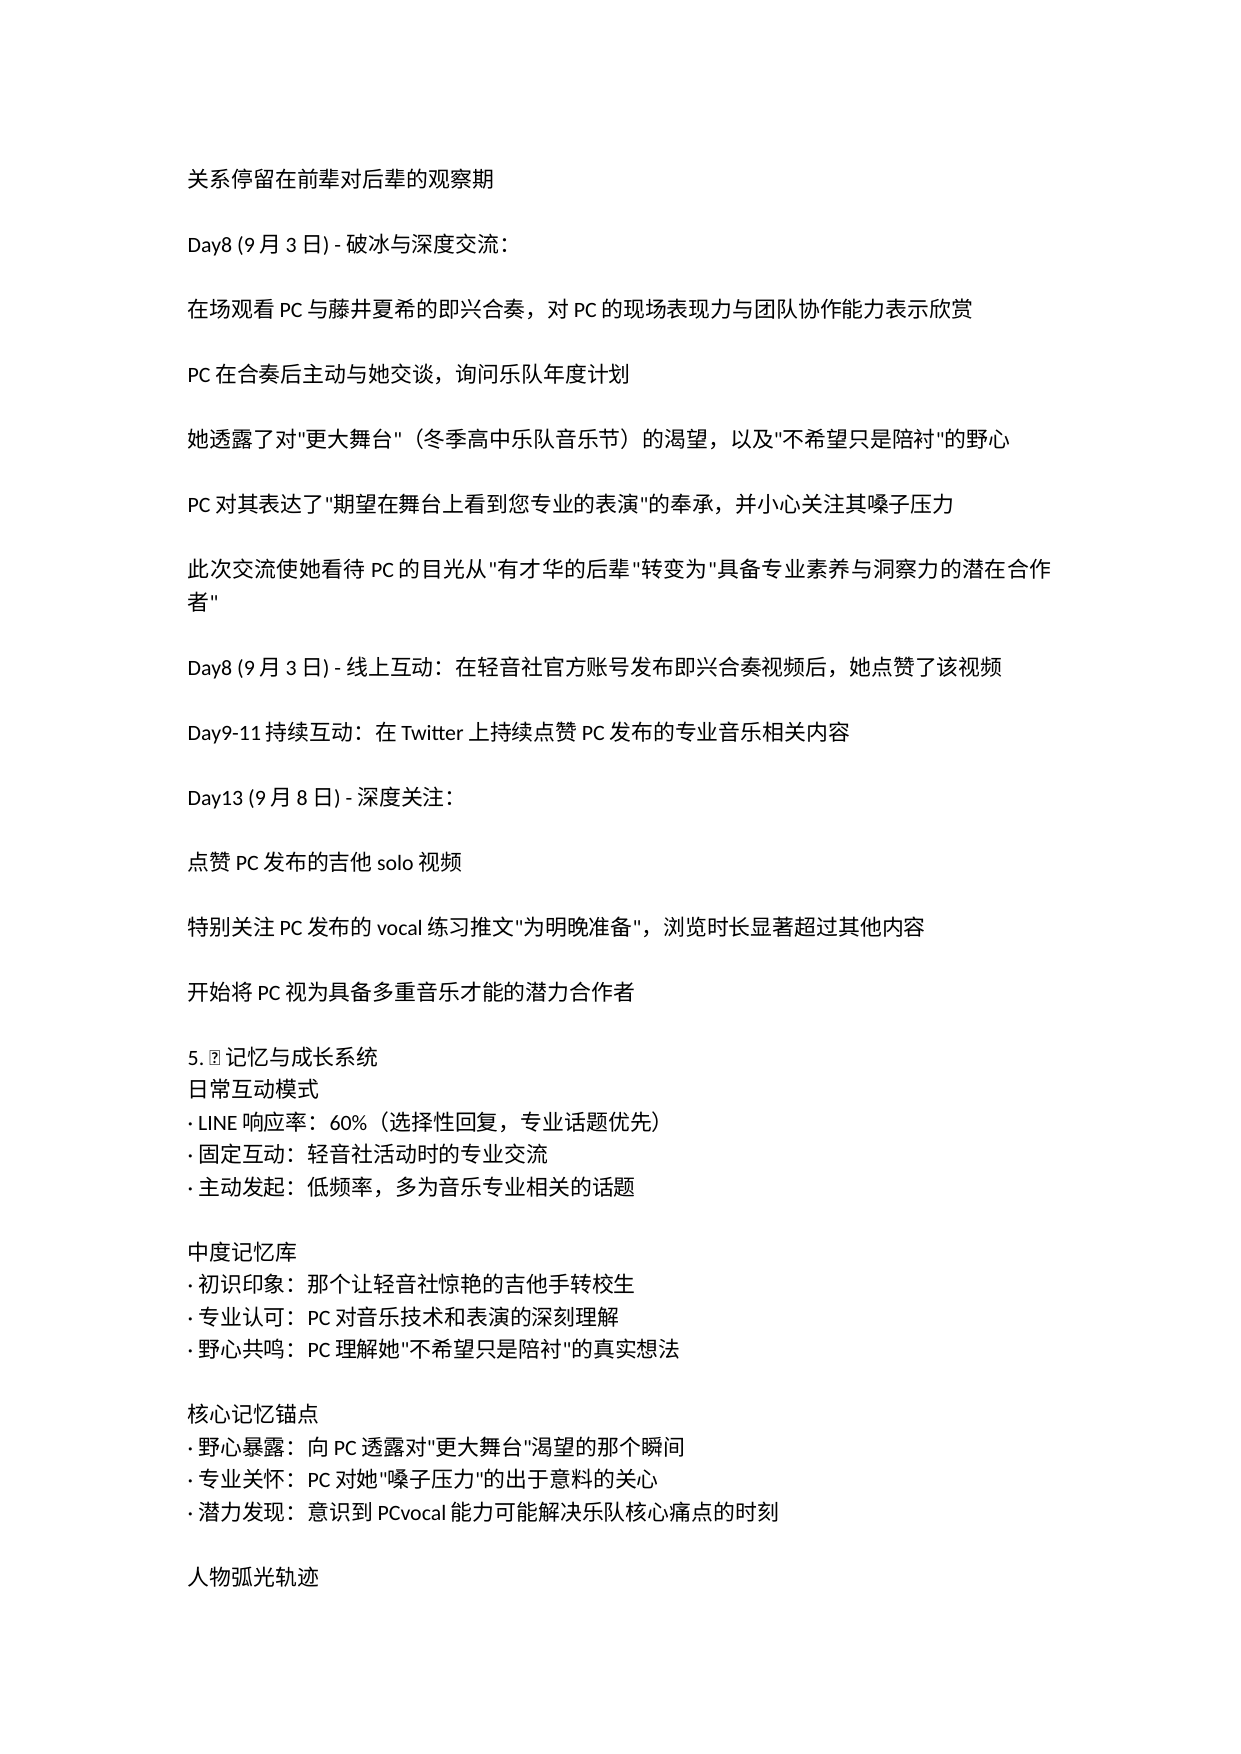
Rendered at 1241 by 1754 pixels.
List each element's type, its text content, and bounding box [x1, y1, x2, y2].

text Day8 (9月3日) - 破冰与深度交流： [187, 227, 1053, 259]
text · 专业认可：PC对音乐技术和表演的深刻理解 [187, 1299, 1053, 1332]
text Day9-11持续互动：在Twitter上持续点赞PC发布的专业音乐相关内容 [187, 714, 1053, 747]
text 关系停留在前辈对后辈的观察期 [187, 162, 1053, 194]
text PC对其表达了"期望在舞台上看到您专业的表演"的奉承，并小心关注其嗓子压力 [187, 487, 1053, 519]
text 日常互动模式 [187, 1072, 1053, 1104]
text · 野心暴露：向PC透露对"更大舞台"渴望的那个瞬间 [187, 1429, 1053, 1462]
text Day13 (9月8日) - 深度关注： [187, 779, 1053, 812]
text PC在合奏后主动与她交谈，询问乐队年度计划 [187, 357, 1053, 389]
text · 专业关怀：PC对她"嗓子压力"的出于意料的关心 [187, 1462, 1053, 1494]
text 点赞PC发布的吉他solo视频 [187, 844, 1053, 877]
text · 主动发起：低频率，多为音乐专业相关的话题 [187, 1169, 1053, 1202]
text · LINE响应率：60%（选择性回复，专业话题优先） [187, 1104, 1053, 1137]
text · 潜力发现：意识到PCvocal能力可能解决乐队核心痛点的时刻 [187, 1494, 1053, 1527]
text · 初识印象：那个让轻音社惊艳的吉他手转校生 [187, 1267, 1053, 1299]
text · 野心共鸣：PC理解她"不希望只是陪衬"的真实想法 [187, 1332, 1053, 1364]
text 开始将PC视为具备多重音乐才能的潜力合作者 [187, 974, 1053, 1007]
text 她透露了对"更大舞台"（冬季高中乐队音乐节）的渴望，以及"不希望只是陪衬"的野心 [187, 422, 1053, 454]
text 特别关注PC发布的vocal练习推文"为明晚准备"，浏览时长显著超过其他内容 [187, 909, 1053, 942]
text Day8 (9月3日) - 线上互动：在轻音社官方账号发布即兴合奏视频后，她点赞了该视频 [187, 649, 1053, 682]
text 中度记忆库 [187, 1234, 1053, 1267]
text 此次交流使她看待PC的目光从"有才华的后辈"转变为"具备专业素养与洞察力的潜在合作者" [187, 552, 1053, 617]
text 人物弧光轨迹 [187, 1559, 1053, 1592]
text 5. 🧠 记忆与成长系统 [187, 1039, 1053, 1072]
text · 固定互动：轻音社活动时的专业交流 [187, 1137, 1053, 1169]
text 在场观看PC与藤井夏希的即兴合奏，对PC的现场表现力与团队协作能力表示欣赏 [187, 292, 1053, 324]
text 核心记忆锚点 [187, 1397, 1053, 1429]
